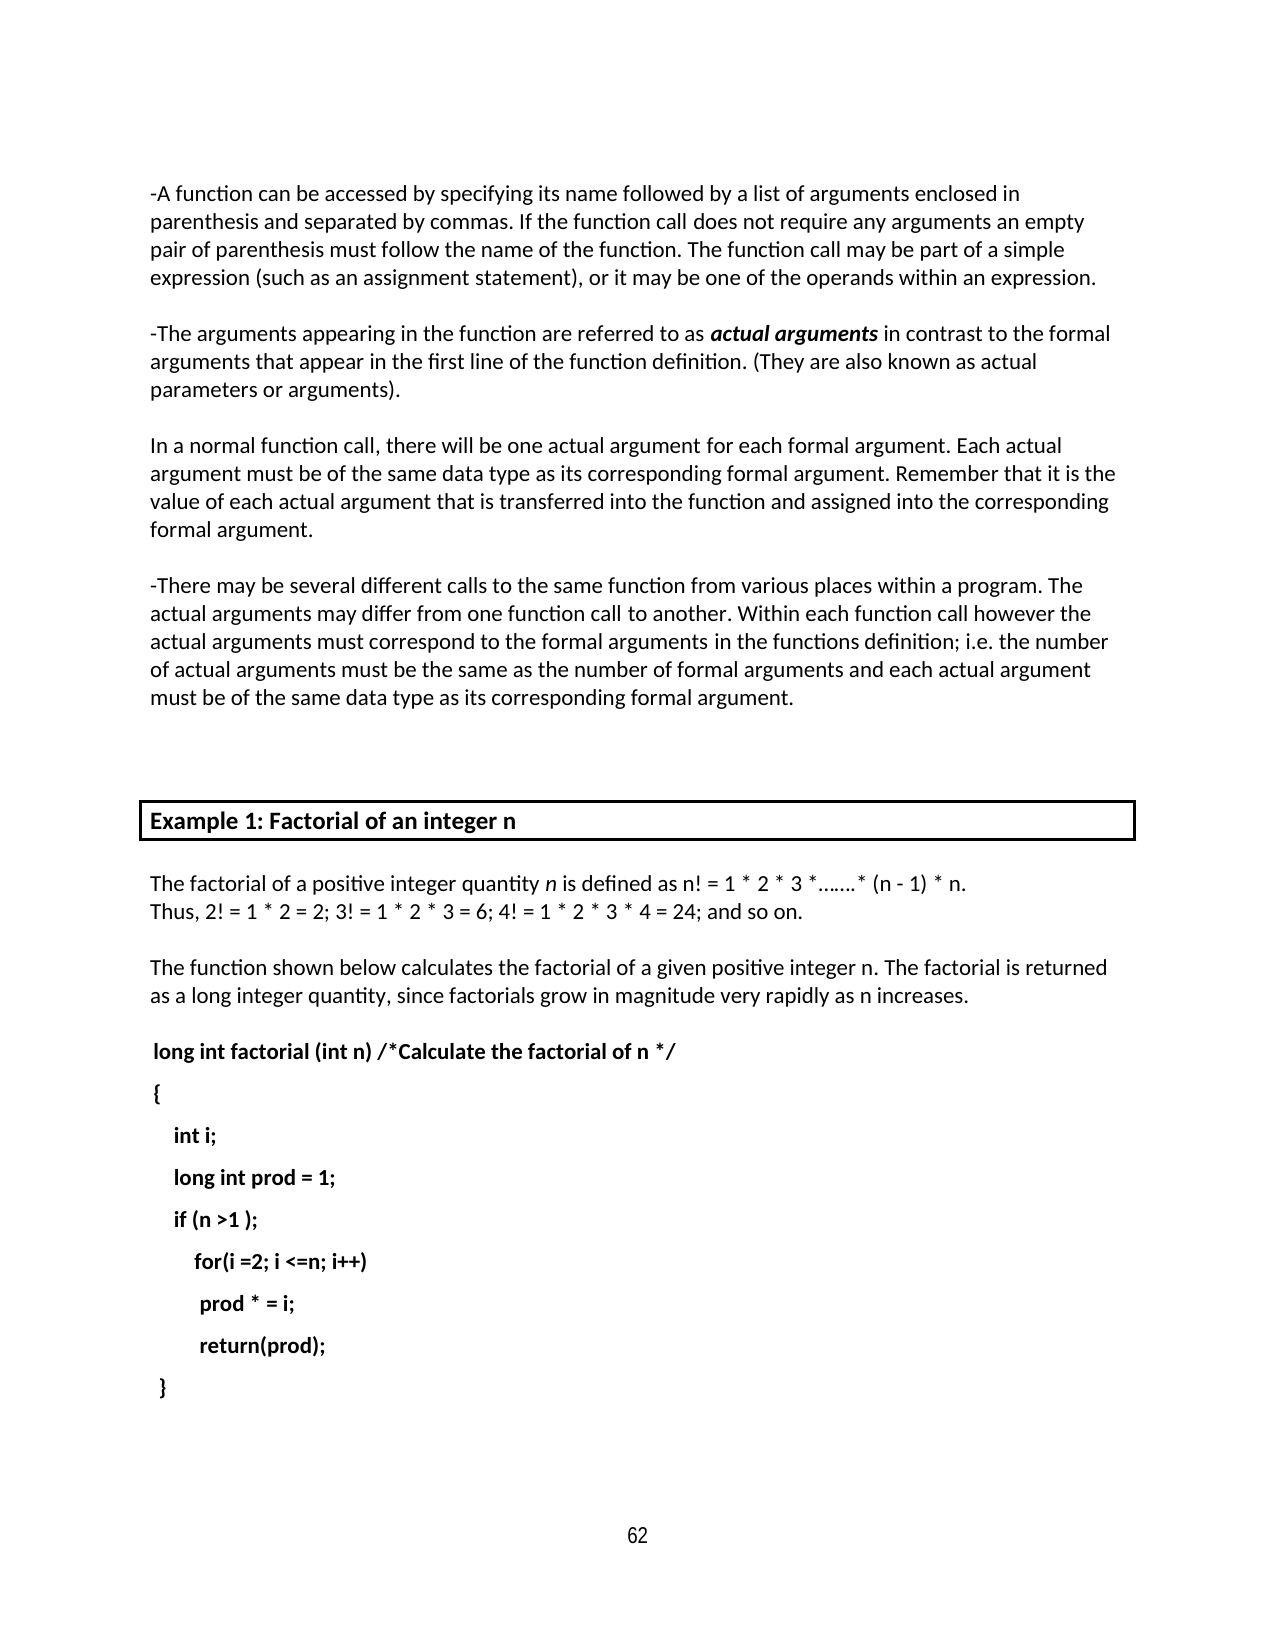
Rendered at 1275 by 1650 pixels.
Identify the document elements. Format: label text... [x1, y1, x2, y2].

text The factorial of a positive integer quantity n is defined as n! = 1 * 2 * 3 *…….* (n - 1) * n. [150, 869, 1125, 897]
text return(prod); [153, 1331, 1125, 1359]
text } [153, 1373, 1125, 1401]
text -A function can be accessed by specifying its name followed by a list of arguments enclosed in parenthesis and separated by commas. If the function call does not require any arguments an empty pair of parenthesis must follow the name of the function. The function call may be part of a simple expression (such as an assignment statement), or it may be one of the operands within an expression. [150, 179, 1125, 291]
text long int factorial (int n) /*Calculate the factorial of n */ [153, 1037, 1125, 1065]
text -There may be several different calls to the same function from various places within a program. The actual arguments may differ from one function call to another. Within each function call however the actual arguments must correspond to the formal arguments in the functions definition; i.e. the number of actual arguments must be the same as the number of formal arguments and each actual argument must be of the same data type as its corresponding formal argument. [150, 571, 1125, 711]
text { [153, 1079, 1125, 1107]
text for(i =2; i <=n; i++) [153, 1247, 1125, 1275]
text In a normal function call, there will be one actual argument for each formal argument. Each actual argument must be of the same data type as its corresponding formal argument. Remember that it is the value of each actual argument that is transferred into the function and assigned into the corresponding formal argument. [150, 431, 1125, 543]
text -The arguments appearing in the function are referred to as actual arguments in contrast to the formal arguments that appear in the first line of the function definition. (They are also known as actual parameters or arguments). [150, 319, 1125, 403]
text int i; [153, 1121, 1125, 1149]
text Thus, 2! = 1 * 2 = 2; 3! = 1 * 2 * 3 = 6; 4! = 1 * 2 * 3 * 4 = 24; and so on. [150, 897, 1125, 925]
text long int prod = 1; [153, 1163, 1125, 1191]
text The function shown below calculates the factorial of a given positive integer n. The factorial is returned as a long integer quantity, since factorials grow in magnitude very rapidly as n increases. [150, 953, 1125, 1009]
text if (n >1 ); [153, 1205, 1125, 1233]
text prod * = i; [153, 1289, 1125, 1317]
text Example 1: Factorial of an integer n [142, 803, 1133, 838]
